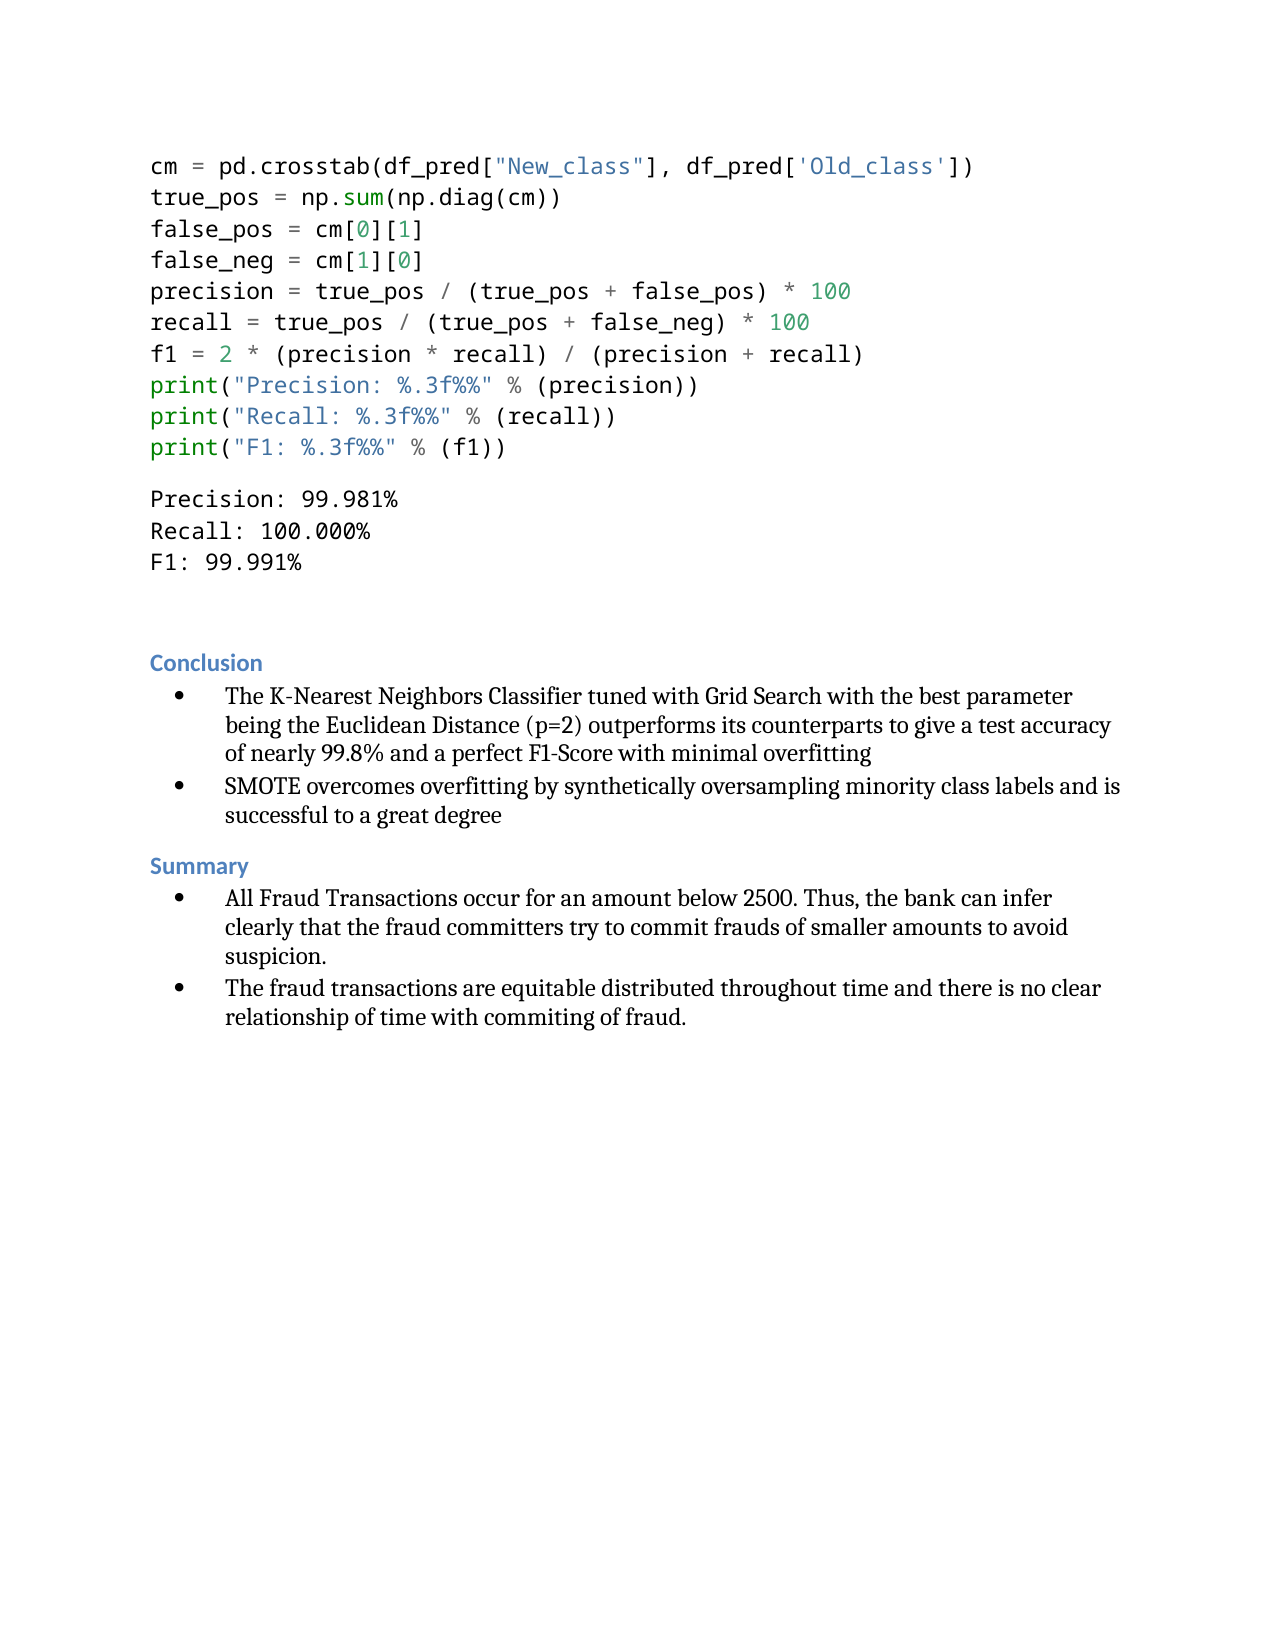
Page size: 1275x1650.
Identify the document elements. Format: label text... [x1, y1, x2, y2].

list The fraud transactions are equitable distributed throughout time and there is no clear relationship of time with commiting of fraud. [175, 974, 1125, 1032]
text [150, 150, 1125, 462]
list SMOTE overcomes overfitting by synthetically oversampling minority class labels and is successful to a great degree [175, 772, 1125, 829]
list All Fraud Transactions occur for an amount below 2500. Thus, the bank can infer clearly that the fraud committers try to commit frauds of smaller amounts to avoid suspicion. [175, 884, 1125, 971]
list The K-Nearest Neighbors Classifier tuned with Grid Search with the best parameter being the Euclidean Distance (p=2) outperforms its counterparts to give a test accuracy of nearly 99.8% and a perfect F1-Score with minimal overfitting [175, 682, 1125, 768]
subtitle Summary [150, 850, 1125, 881]
subtitle Conclusion [150, 647, 1125, 678]
text Precision: 99.981% Recall: 100.000% F1: 99.991% [150, 483, 1125, 577]
